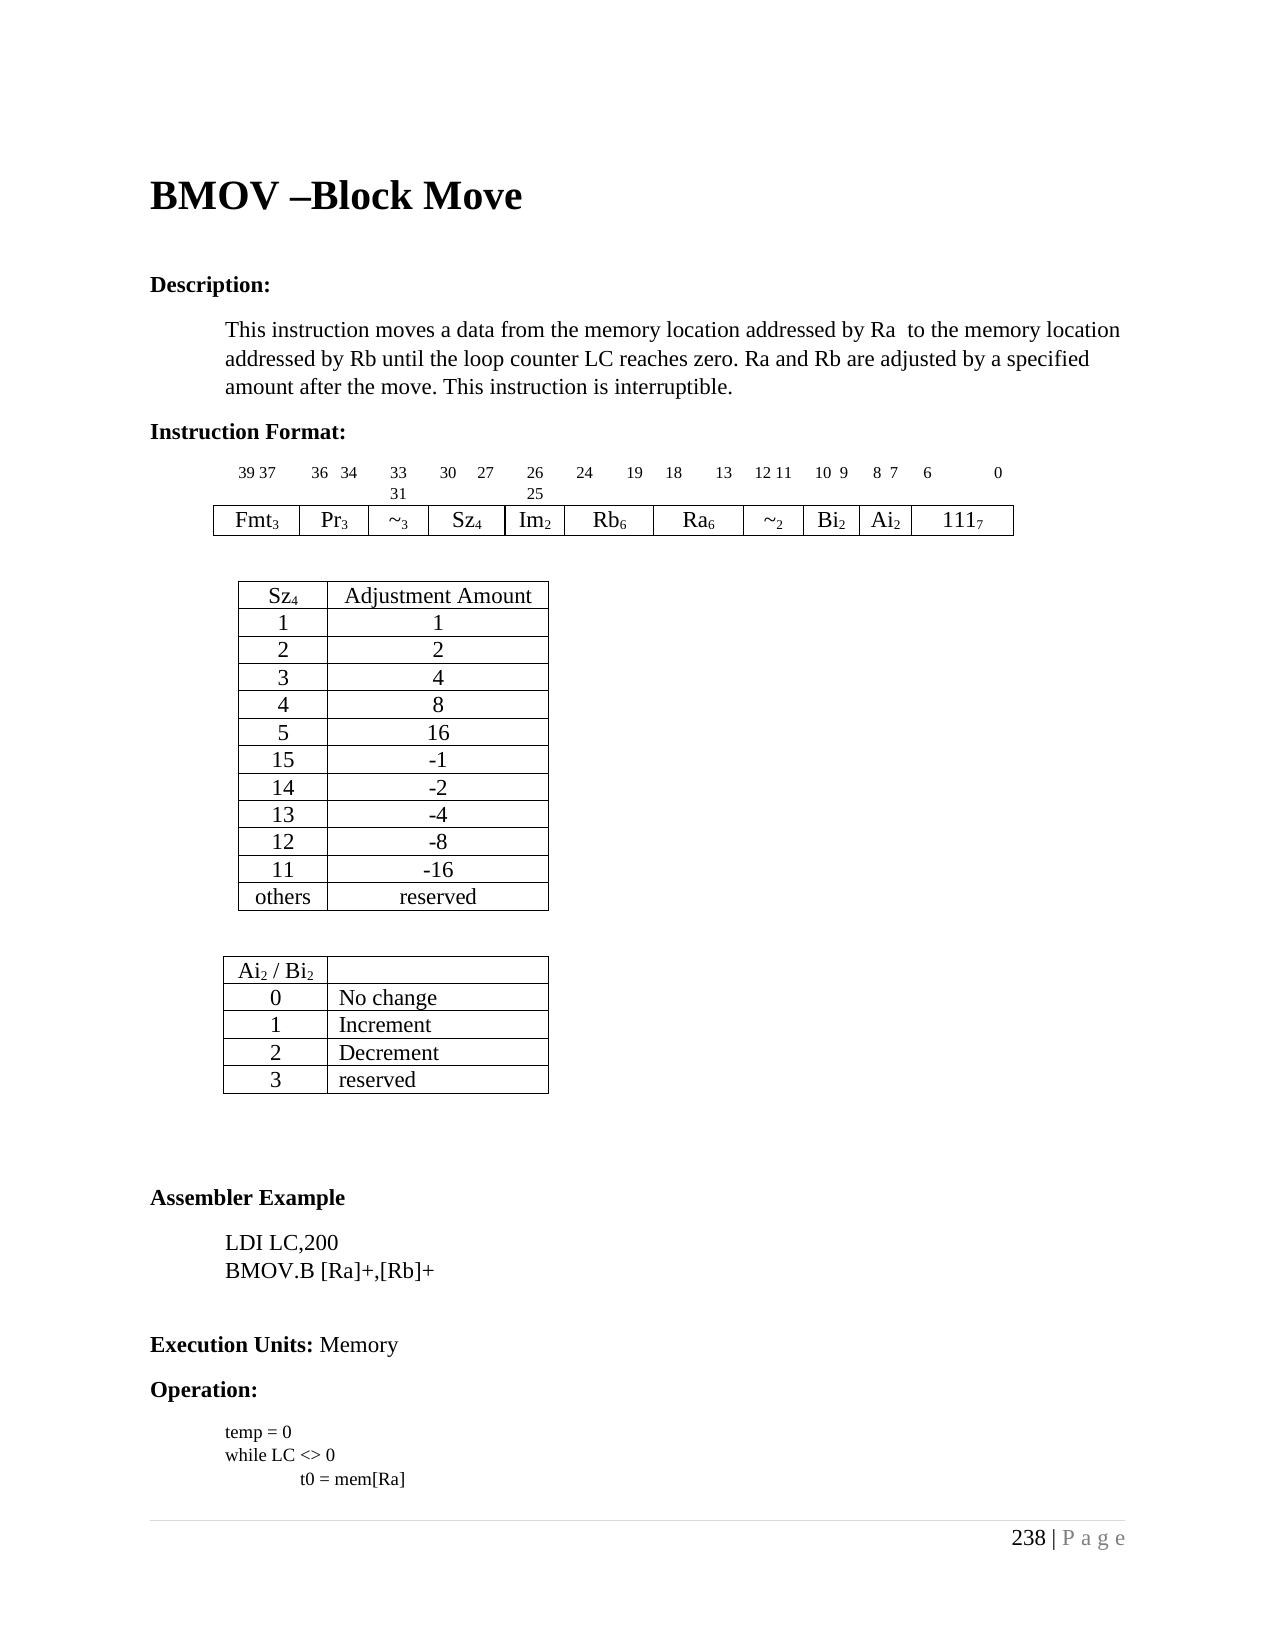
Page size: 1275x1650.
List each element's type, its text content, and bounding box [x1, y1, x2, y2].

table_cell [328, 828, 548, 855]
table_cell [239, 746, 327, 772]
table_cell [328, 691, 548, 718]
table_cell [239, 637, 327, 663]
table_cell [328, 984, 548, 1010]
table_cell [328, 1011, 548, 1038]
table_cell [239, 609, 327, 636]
text Description: [150, 271, 1125, 297]
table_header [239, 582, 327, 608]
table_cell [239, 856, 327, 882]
text This instruction moves a data from the memory location addressed by Ra to the memory location addressed by Rb until the loop counter LC reaches zero. Ra and Rb are adjusted by a specified amount after the move. This instruction is interruptible. [225, 316, 1125, 399]
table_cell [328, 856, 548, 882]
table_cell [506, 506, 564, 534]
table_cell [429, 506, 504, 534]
text Operation: [150, 1376, 1125, 1402]
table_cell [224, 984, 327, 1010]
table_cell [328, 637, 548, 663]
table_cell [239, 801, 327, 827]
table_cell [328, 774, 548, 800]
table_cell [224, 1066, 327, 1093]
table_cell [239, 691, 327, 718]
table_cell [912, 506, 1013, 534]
text t0 = mem[Ra] [225, 1468, 1125, 1489]
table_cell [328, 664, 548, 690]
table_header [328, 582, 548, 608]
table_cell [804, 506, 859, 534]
text while LC <> 0 [225, 1444, 1125, 1466]
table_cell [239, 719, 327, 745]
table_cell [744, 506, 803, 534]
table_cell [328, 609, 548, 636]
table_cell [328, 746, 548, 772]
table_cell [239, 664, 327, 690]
subtitle BMOV –Block Move [150, 171, 1125, 219]
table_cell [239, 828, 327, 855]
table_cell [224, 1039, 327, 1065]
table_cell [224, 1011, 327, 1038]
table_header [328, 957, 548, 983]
text BMOV.B [Ra]+,[Rb]+ [225, 1257, 1125, 1284]
text Execution Units: Memory [150, 1331, 1125, 1357]
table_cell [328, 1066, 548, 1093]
text temp = 0 [225, 1421, 1125, 1443]
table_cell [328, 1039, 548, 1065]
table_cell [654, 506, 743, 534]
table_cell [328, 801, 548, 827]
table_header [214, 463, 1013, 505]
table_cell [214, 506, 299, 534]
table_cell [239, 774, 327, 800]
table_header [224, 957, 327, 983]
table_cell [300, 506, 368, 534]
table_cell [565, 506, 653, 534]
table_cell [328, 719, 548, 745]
text Assembler Example [150, 1184, 1125, 1210]
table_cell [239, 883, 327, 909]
text LDI LC,200 [225, 1229, 1125, 1255]
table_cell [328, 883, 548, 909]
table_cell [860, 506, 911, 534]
text Instruction Format: [150, 418, 1125, 444]
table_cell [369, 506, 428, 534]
